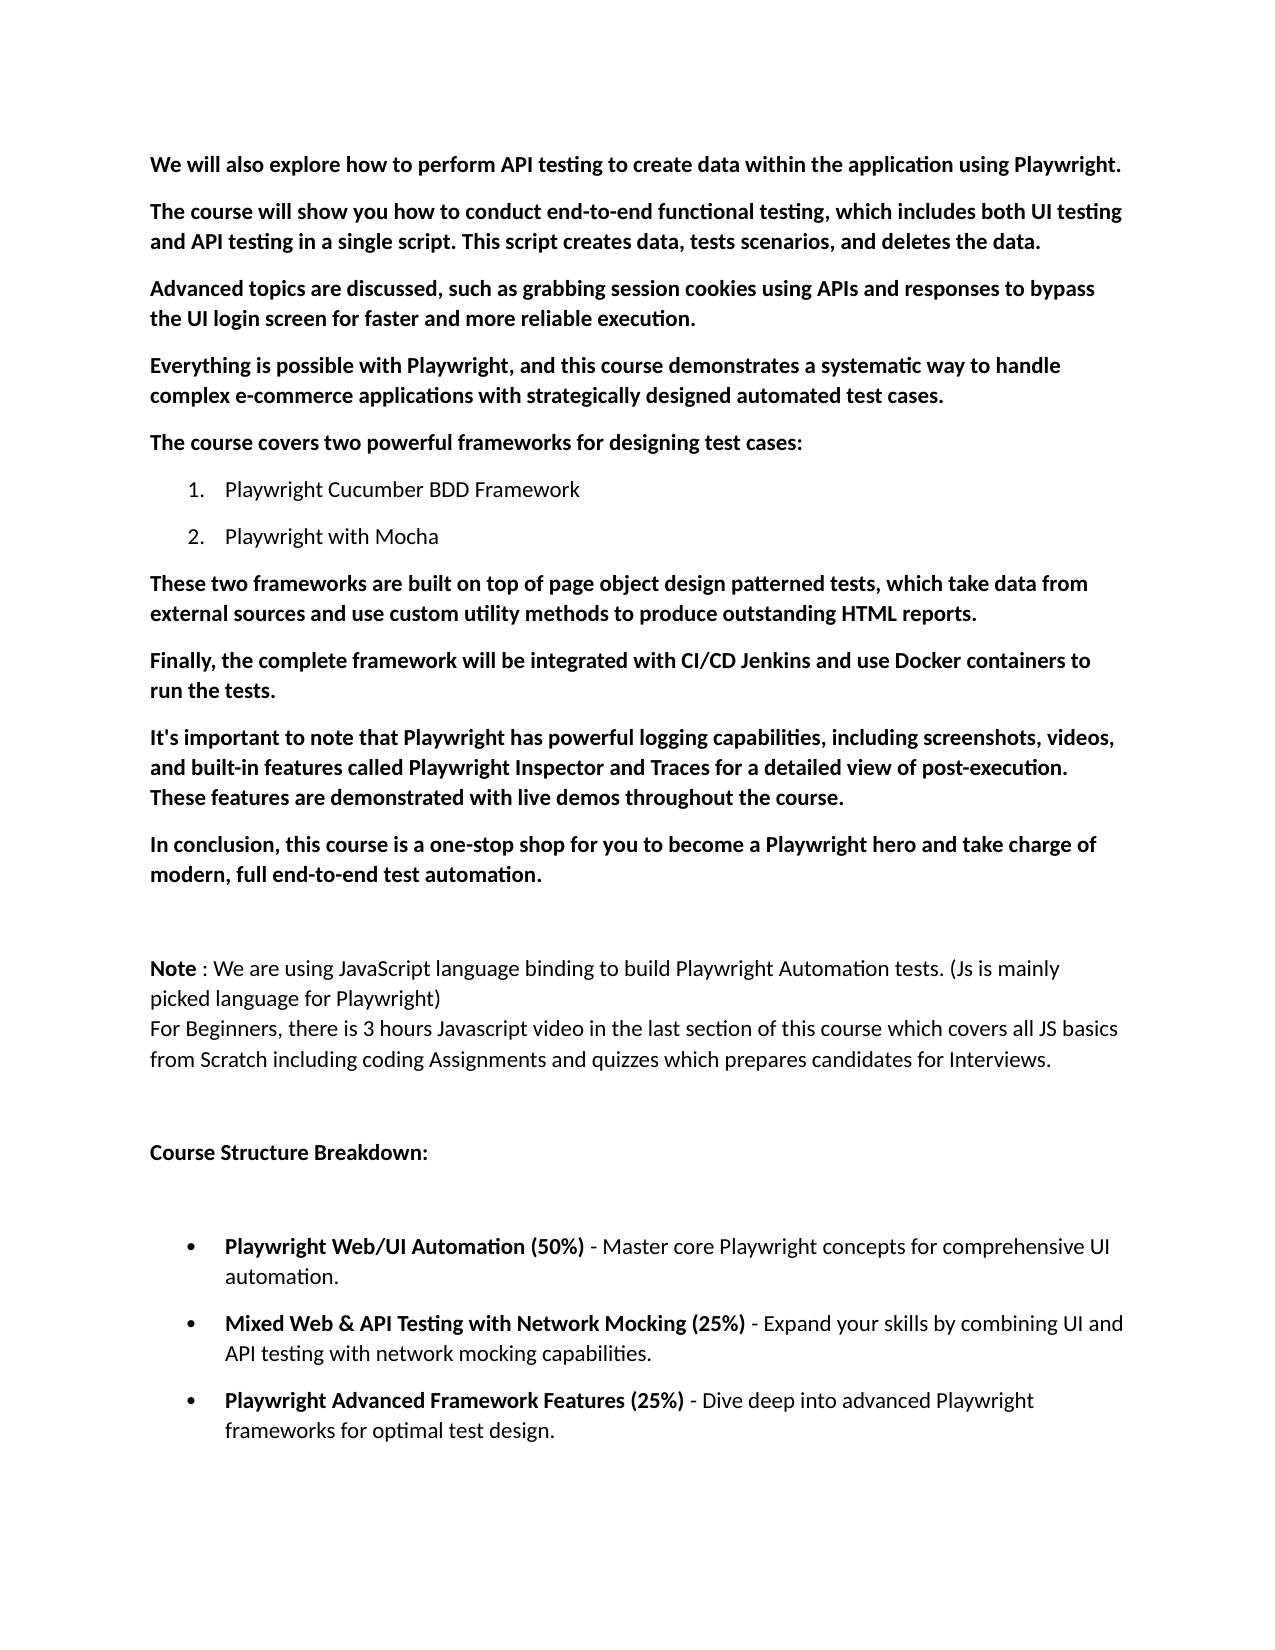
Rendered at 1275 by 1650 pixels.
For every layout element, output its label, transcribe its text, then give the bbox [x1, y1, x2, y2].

list Playwright with Mocha [187, 522, 1125, 550]
list Playwright Advanced Framework Features (25%) - Dive deep into advanced Playwright frameworks for optimal test design. [187, 1386, 1125, 1445]
text We will also explore how to perform API testing to create data within the application using Playwright. [150, 150, 1125, 178]
text Finally, the complete framework will be integrated with CI/CD Jenkins and use Docker containers to run the tests. [150, 646, 1125, 704]
list Playwright Cucumber BDD Framework [187, 475, 1125, 503]
text In conclusion, this course is a one-stop shop for you to become a Playwright hero and take charge of modern, full end-to-end test automation. [150, 830, 1125, 888]
text The course covers two powerful frameworks for designing test cases: [150, 428, 1125, 456]
text It's important to note that Playwright has powerful logging capabilities, including screenshots, videos, and built-in features called Playwright Inspector and Traces for a detailed view of post-execution. These features are demonstrated with live demos throughout the course. [150, 723, 1125, 811]
list Playwright Web/UI Automation (50%) - Master core Playwright concepts for comprehensive UI automation. [187, 1232, 1125, 1291]
text Everything is possible with Playwright, and this course demonstrates a systematic way to handle complex e-commerce applications with strategically designed automated test cases. [150, 351, 1125, 409]
text These two frameworks are built on top of page object design patterned tests, which take data from external sources and use custom utility methods to produce outstanding HTML reports. [150, 569, 1125, 627]
text Note : We are using JavaScript language binding to build Playwright Automation tests. (Js is mainly picked language for Playwright) For Beginners, there is 3 hours Javascript video in the last section of this course which covers all JS basics from Scratch including coding Assignments and quizzes which prepares candidates for Interviews. [150, 954, 1125, 1073]
text Course Structure Breakdown: [150, 1138, 1125, 1167]
text Advanced topics are discussed, such as grabbing session cookies using APIs and responses to bypass the UI login screen for faster and more reliable execution. [150, 274, 1125, 332]
text The course will show you how to conduct end-to-end functional testing, which includes both UI testing and API testing in a single script. This script creates data, tests scenarios, and deletes the data. [150, 197, 1125, 255]
list Mixed Web & API Testing with Network Mocking (25%) - Expand your skills by combining UI and API testing with network mocking capabilities. [187, 1309, 1125, 1368]
